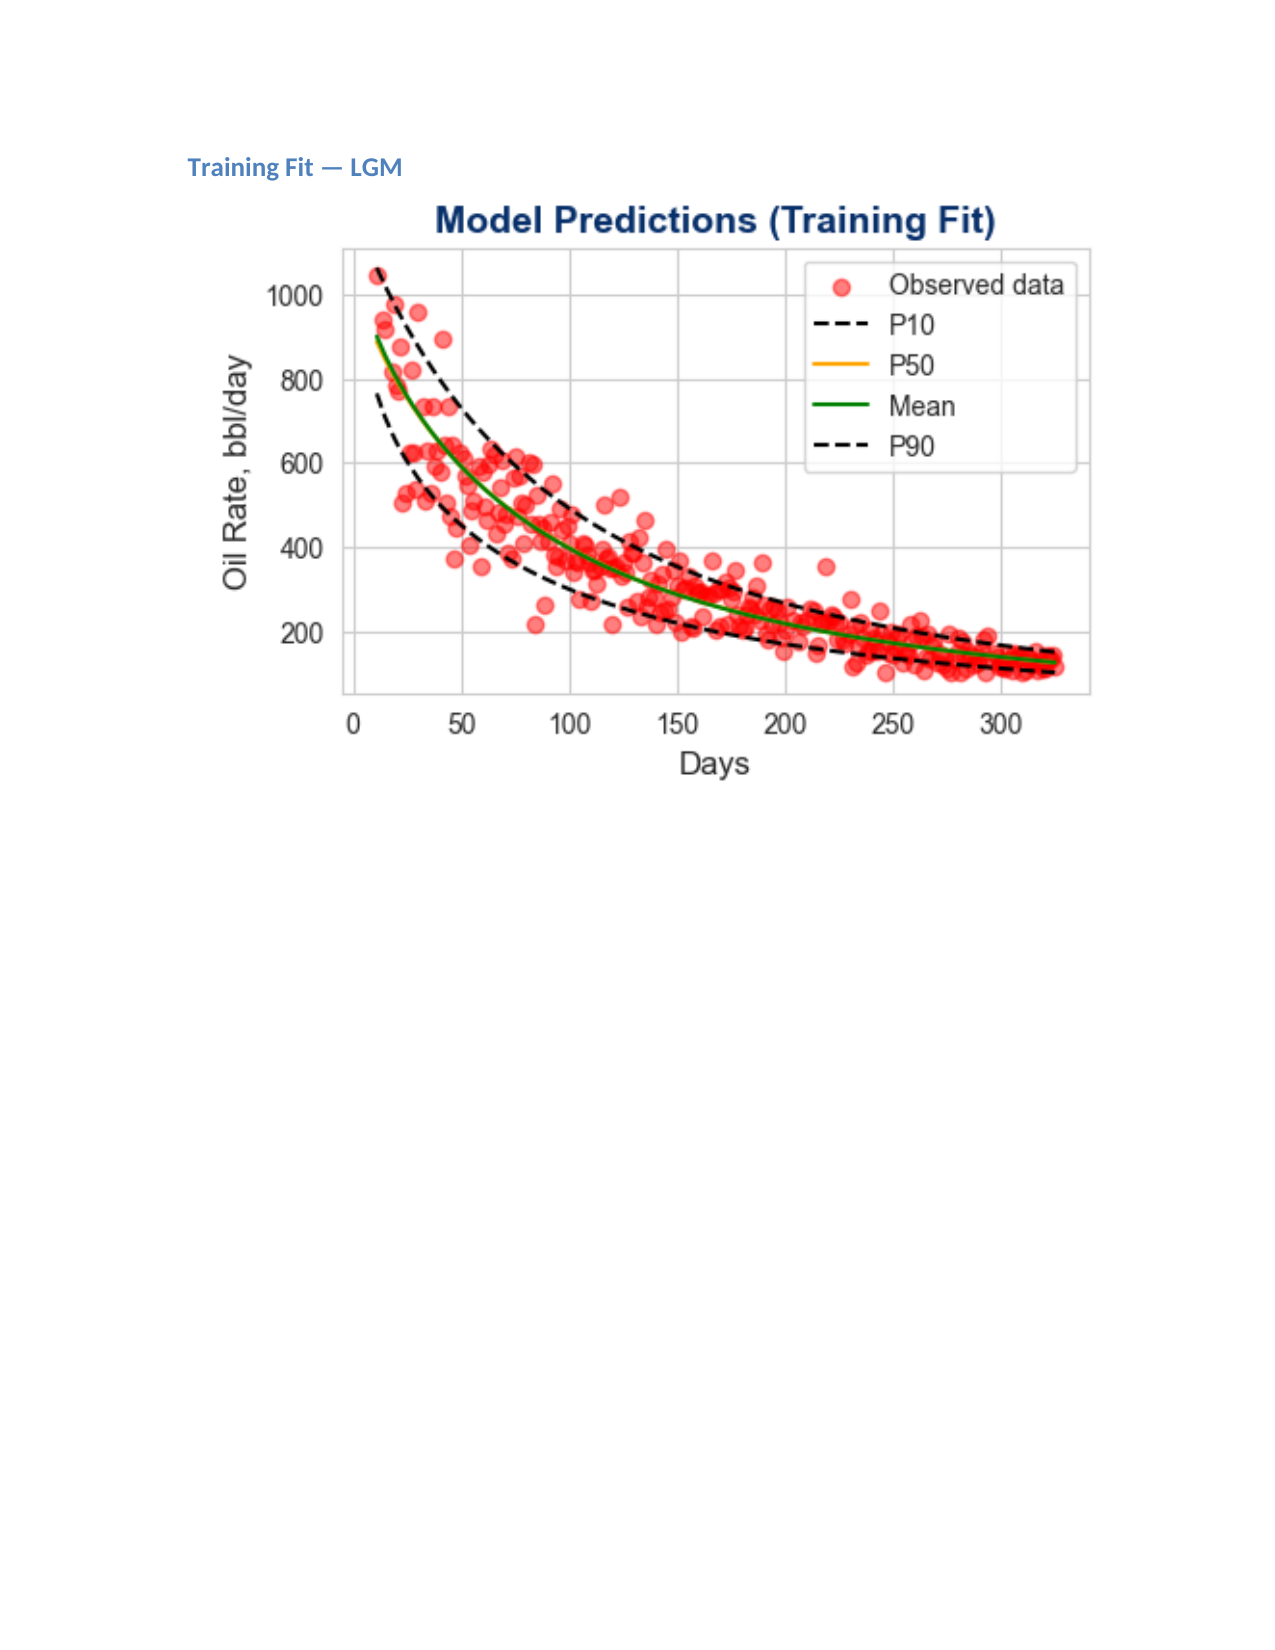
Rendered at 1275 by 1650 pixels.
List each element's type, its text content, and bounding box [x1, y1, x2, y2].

picture [206, 187, 1107, 798]
subtitle Training Fit — LGM [187, 150, 1087, 183]
